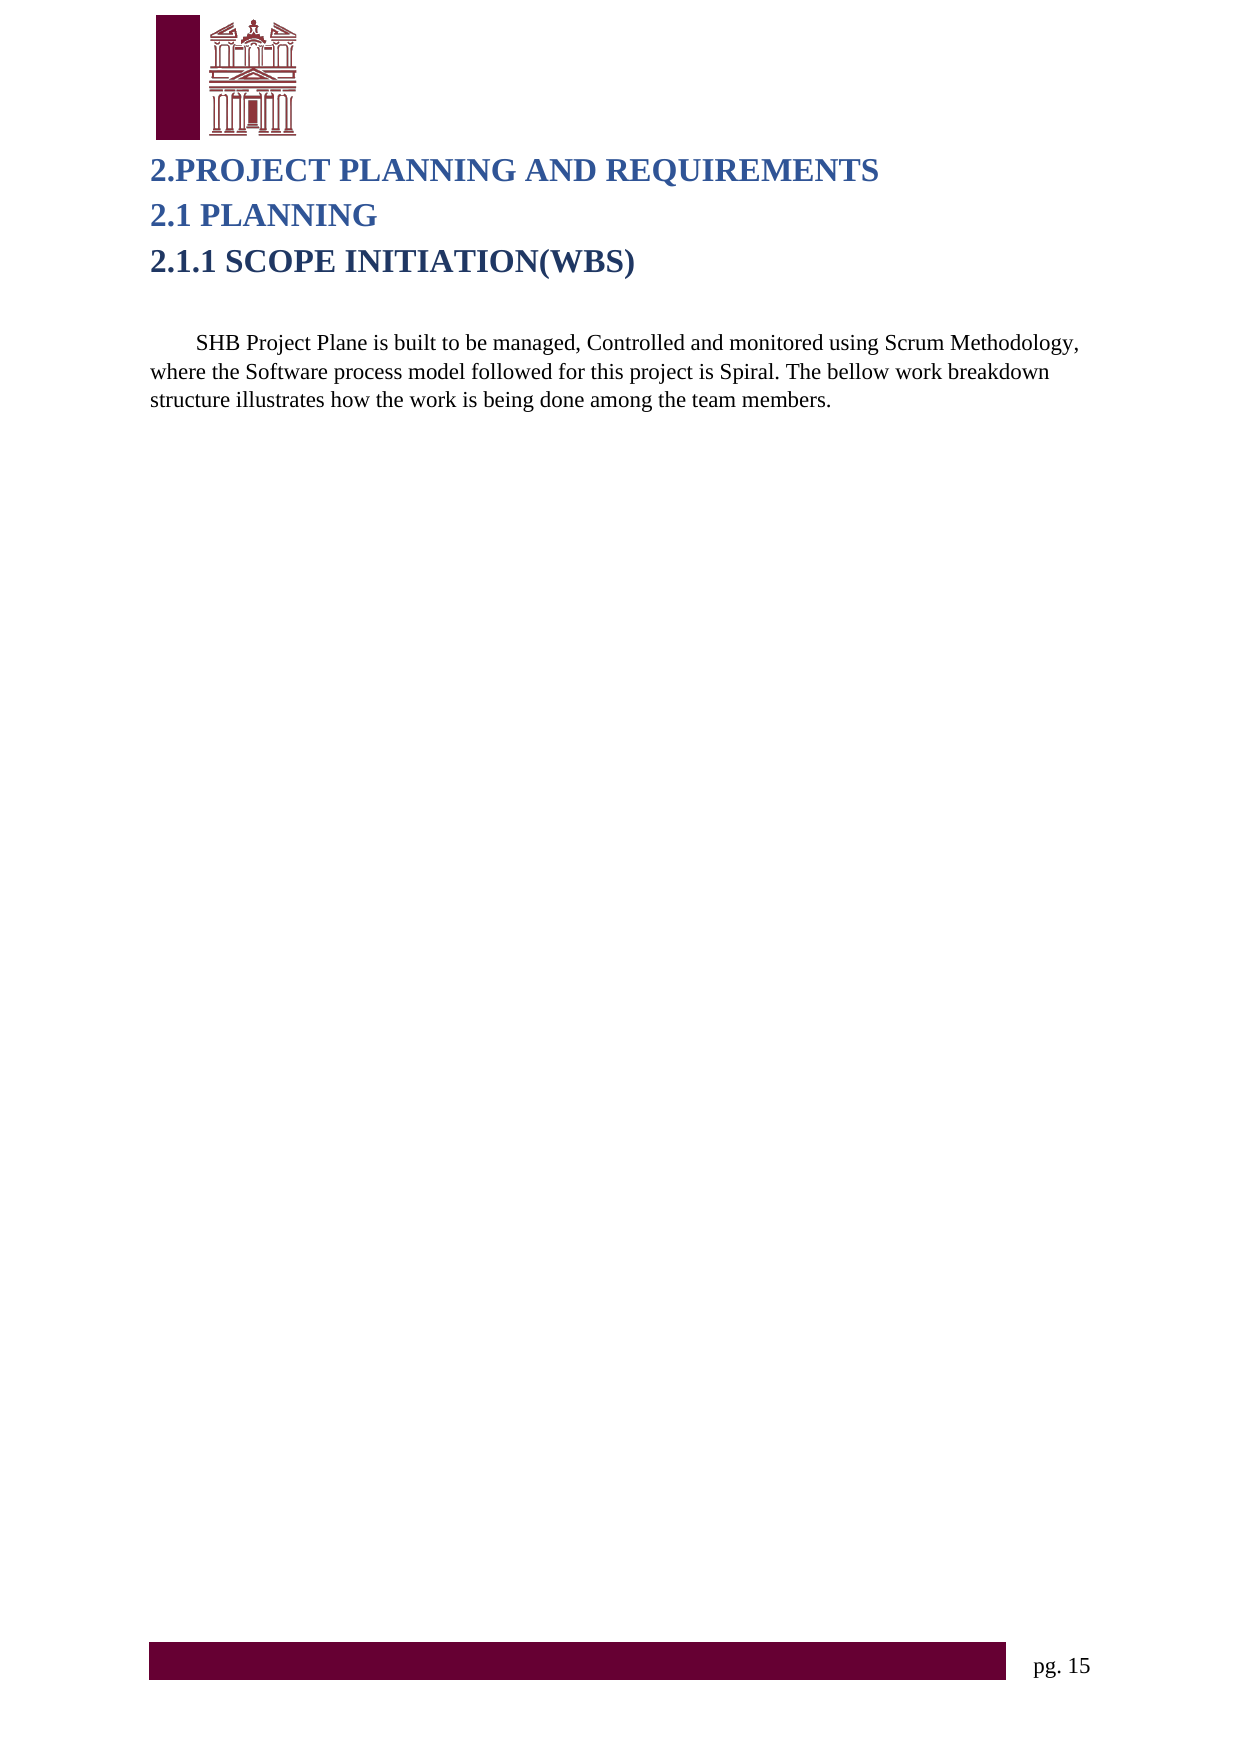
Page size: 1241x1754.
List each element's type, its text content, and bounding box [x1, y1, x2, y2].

picture [209, 19, 297, 136]
subtitle 2.PROJECT PLANNING AND REQUIREMENTS [150, 150, 1090, 188]
subtitle 2.1 PLANNING [150, 196, 1090, 234]
text SHB Project Plane is built to be managed, Controlled and monitored using Scrum Methodology, where the Software process model followed for this project is Spiral. The bellow work breakdown structure illustrates how the work is being done among the team members. [150, 329, 1090, 412]
subtitle 2.1.1 SCOPE INITIATION(WBS) [150, 241, 1090, 279]
